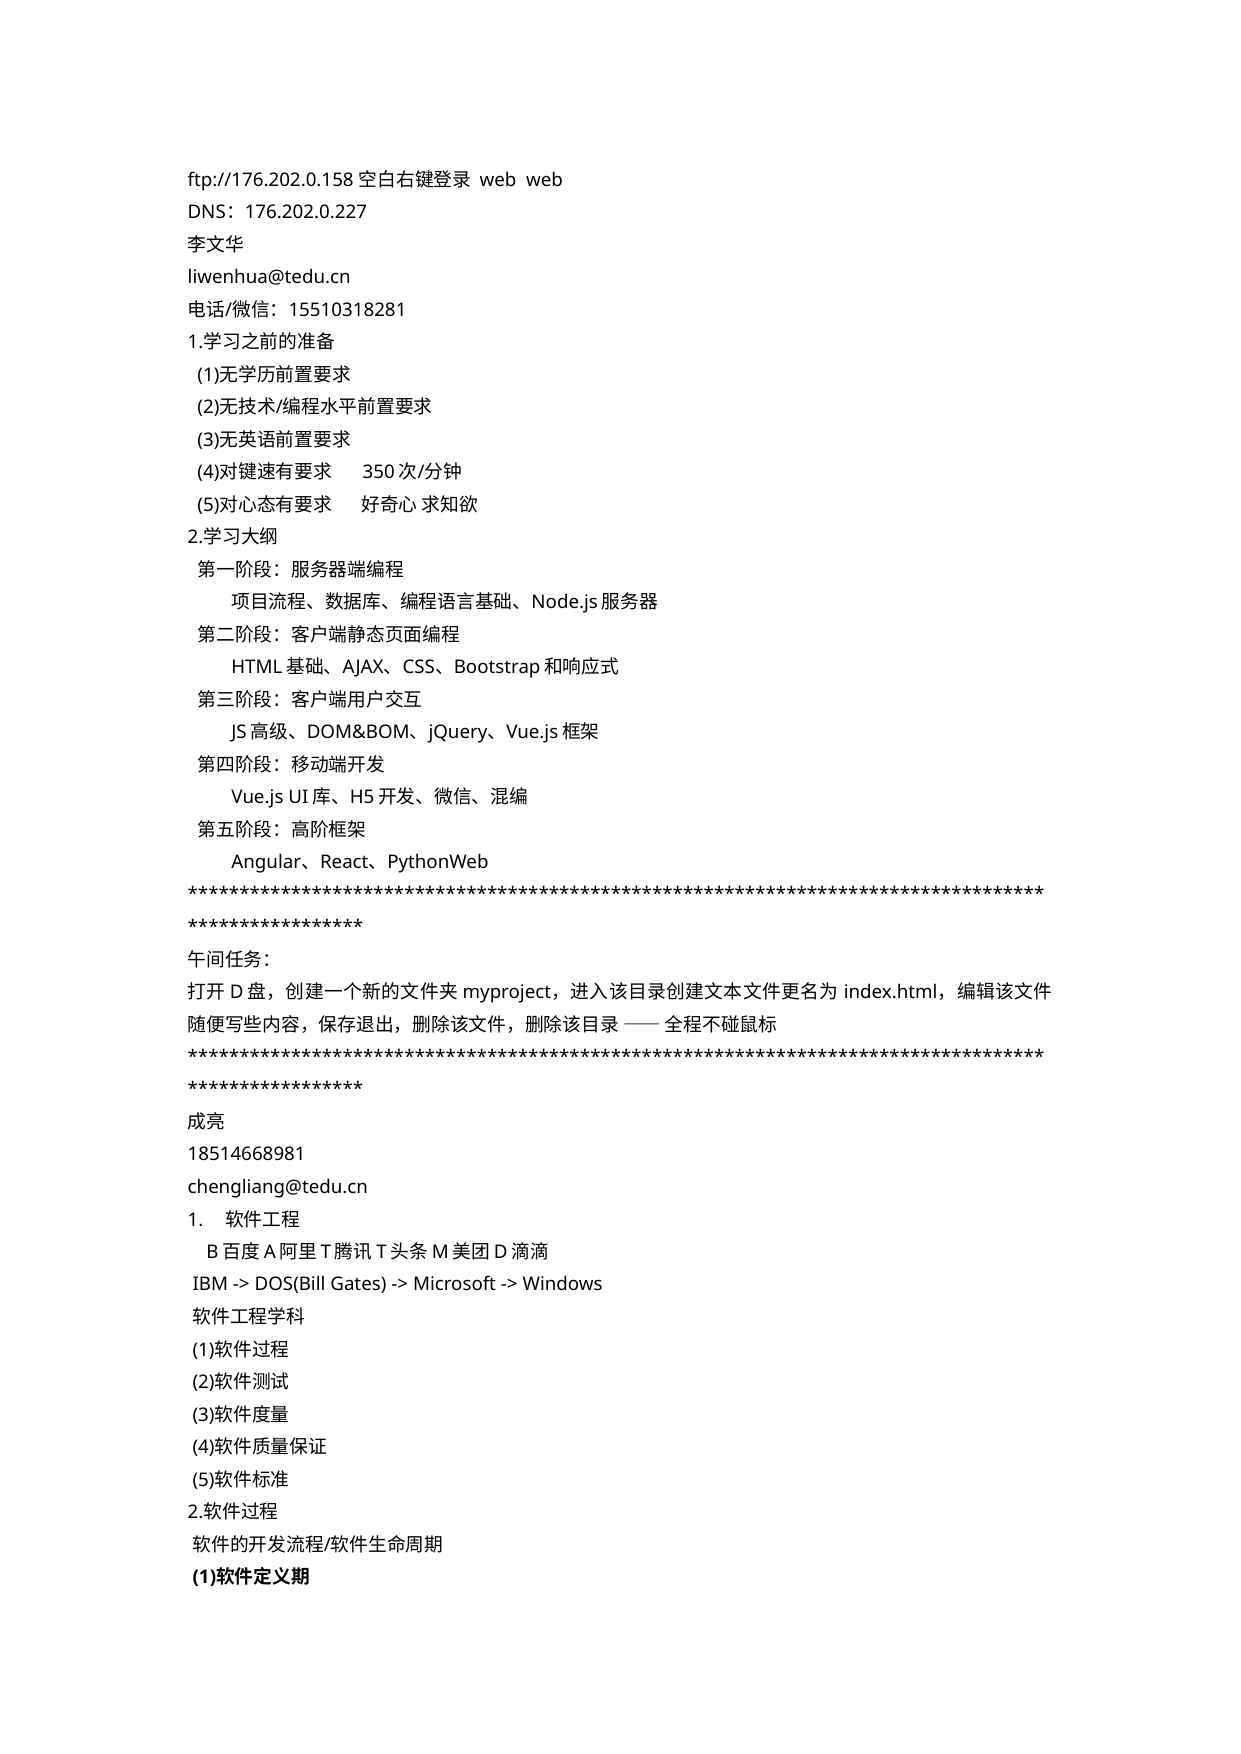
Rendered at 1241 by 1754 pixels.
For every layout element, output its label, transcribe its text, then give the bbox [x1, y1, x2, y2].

text 第一阶段：服务器端编程 [187, 552, 1053, 584]
text Angular、React、PythonWeb [187, 844, 1053, 877]
text (1)无学历前置要求 [187, 357, 1053, 389]
text 午间任务： [187, 942, 1053, 974]
text (4)软件质量保证 [187, 1429, 1053, 1462]
text 软件工程学科 [187, 1299, 1053, 1332]
text (3)软件度量 [187, 1397, 1053, 1429]
text IBM -> DOS(Bill Gates) -> Microsoft -> Windows [187, 1267, 1053, 1299]
text 电话/微信：15510318281 [187, 292, 1053, 324]
text 2.软件过程 [187, 1494, 1053, 1527]
text B百度A阿里T腾讯 T头条M美团D滴滴 [187, 1234, 1053, 1267]
text 第二阶段：客户端静态页面编程 [187, 617, 1053, 649]
text **************************************************************************************************** [187, 877, 1053, 942]
text (1)软件定义期 [187, 1559, 1053, 1592]
text JS高级、DOM&BOM、jQuery、Vue.js框架 [187, 714, 1053, 747]
text (5)对心态有要求 好奇心 求知欲 [187, 487, 1053, 519]
text 项目流程、数据库、编程语言基础、Node.js服务器 [187, 584, 1053, 617]
text Vue.js UI库、H5开发、微信、混编 [187, 779, 1053, 812]
text (5)软件标准 [187, 1462, 1053, 1494]
text ftp://176.202.0.158 空白右键登录 web web [187, 162, 1053, 194]
text **************************************************************************************************** [187, 1039, 1053, 1104]
list 软件工程 [187, 1202, 1053, 1234]
text 第五阶段：高阶框架 [187, 812, 1053, 844]
text DNS：176.202.0.227 [187, 194, 1053, 227]
text (4)对键速有要求 350次/分钟 [187, 454, 1053, 487]
text 第四阶段：移动端开发 [187, 747, 1053, 779]
text 第三阶段：客户端用户交互 [187, 682, 1053, 714]
text 成亮 [187, 1104, 1053, 1137]
text 2.学习大纲 [187, 519, 1053, 552]
text 软件的开发流程/软件生命周期 [187, 1527, 1053, 1559]
text (2)无技术/编程水平前置要求 [187, 389, 1053, 422]
text HTML基础、AJAX、CSS、Bootstrap和响应式 [187, 649, 1053, 682]
text 18514668981 [187, 1137, 1053, 1169]
text (1)软件过程 [187, 1332, 1053, 1364]
text (3)无英语前置要求 [187, 422, 1053, 454]
text (2)软件测试 [187, 1364, 1053, 1397]
text 打开D盘，创建一个新的文件夹myproject，进入该目录创建文本文件更名为index.html，编辑该文件随便写些内容，保存退出，删除该文件，删除该目录 —— 全程不碰鼠标 [187, 974, 1053, 1039]
text 1.学习之前的准备 [187, 324, 1053, 357]
text chengliang@tedu.cn [187, 1169, 1053, 1202]
text 李文华 [187, 227, 1053, 259]
text liwenhua@tedu.cn [187, 259, 1053, 292]
